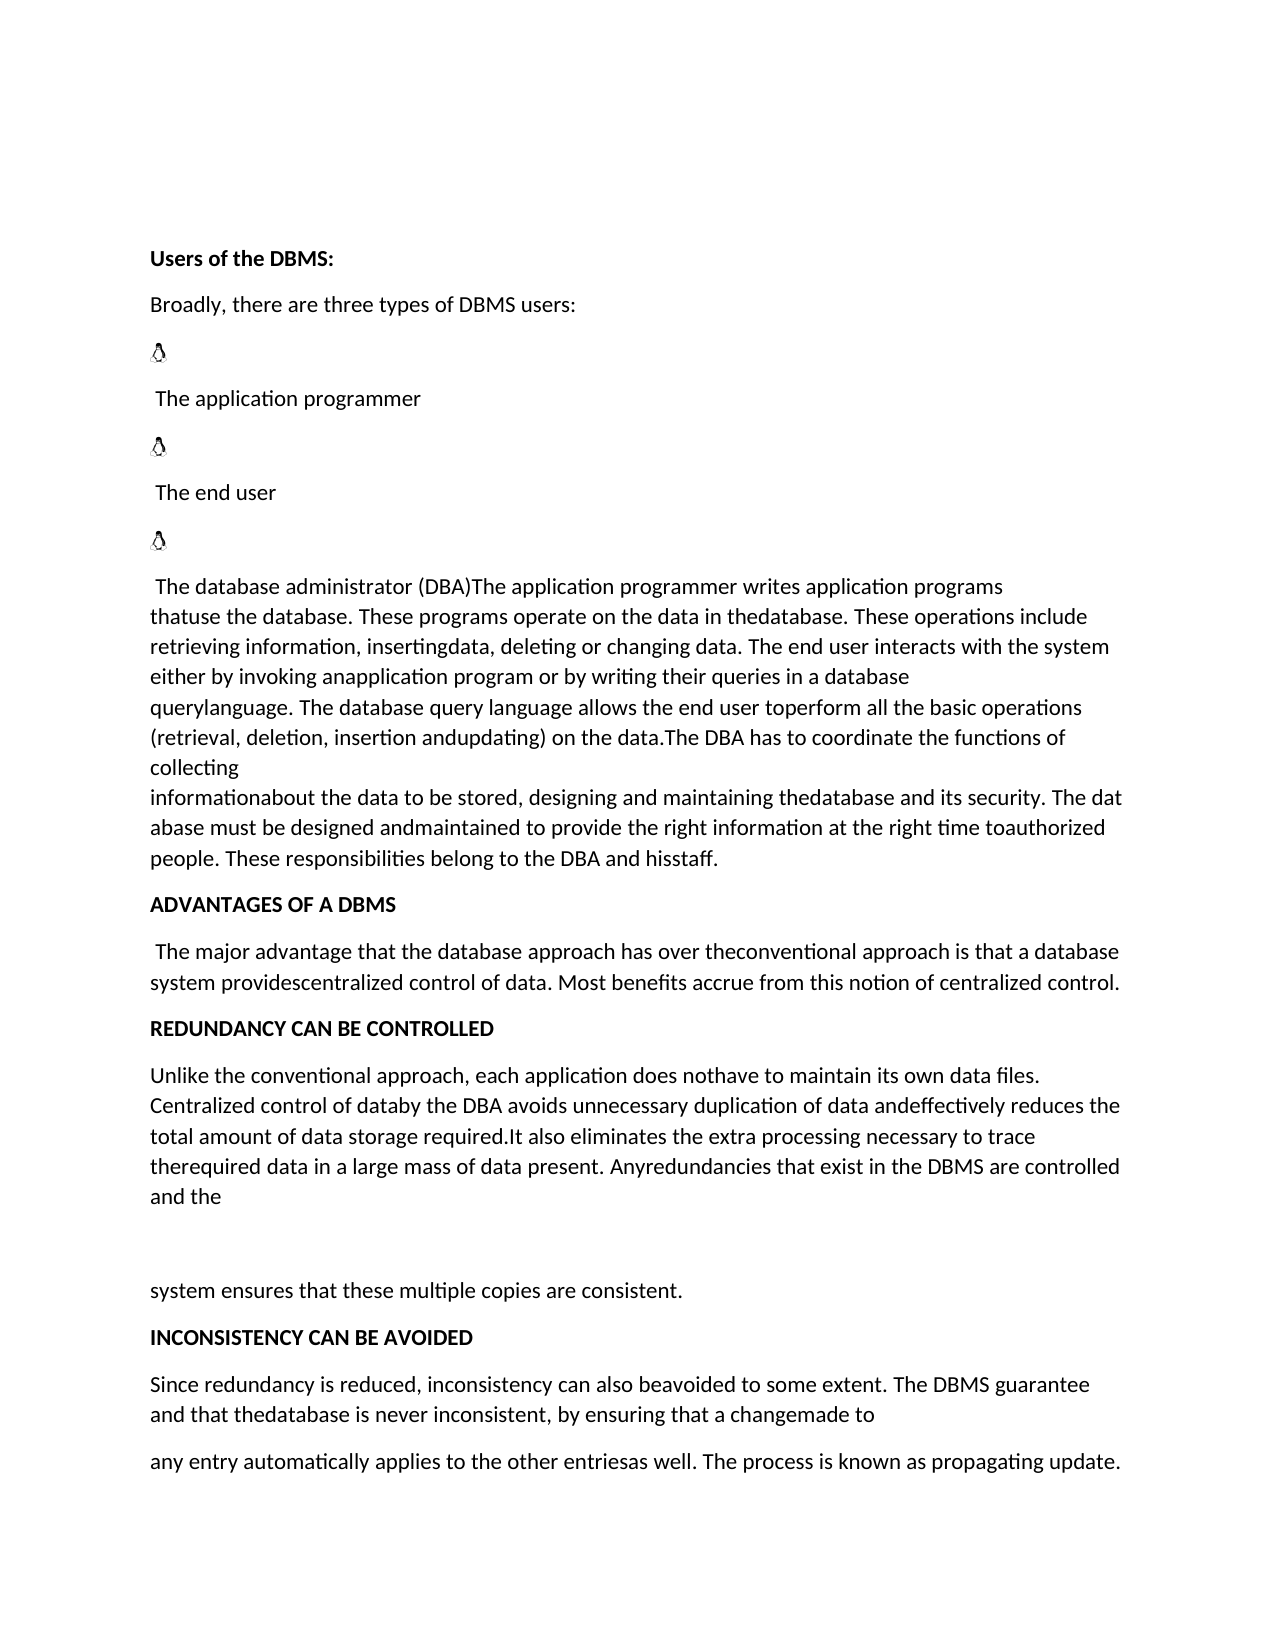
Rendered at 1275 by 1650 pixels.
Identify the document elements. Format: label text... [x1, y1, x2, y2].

text  [150, 525, 1125, 553]
text The database administrator (DBA)The application programmer writes application programs thatuse the database. These programs operate on the data in thedatabase. These operations include retrieving information, insertingdata, deleting or changing data. The end user interacts with the system either by invoking anapplication program or by writing their queries in a database querylanguage. The database query language allows the end user toperform all the basic operations (retrieval, deletion, insertion andupdating) on the data.The DBA has to coordinate the functions of collecting informationabout the data to be stored, designing and maintaining thedatabase and its security. The database must be designed andmaintained to provide the right information at the right time toauthorized people. These responsibilities belong to the DBA and hisstaff. [150, 572, 1125, 872]
text Since redundancy is reduced, inconsistency can also beavoided to some extent. The DBMS guarantee and that thedatabase is never inconsistent, by ensuring that a changemade to [150, 1370, 1125, 1428]
text The end user [150, 478, 1125, 506]
text ADVANTAGES OF A DBMS [150, 891, 1125, 919]
text The major advantage that the database approach has over theconventional approach is that a database system providescentralized control of data. Most benefits accrue from this notion of centralized control. [150, 937, 1125, 996]
text Unlike the conventional approach, each application does nothave to maintain its own data files. Centralized control of databy the DBA avoids unnecessary duplication of data andeffectively reduces the total amount of data storage required.It also eliminates the extra processing necessary to trace therequired data in a large mass of data present. Anyredundancies that exist in the DBMS are controlled and the [150, 1061, 1125, 1210]
text REDUNDANCY CAN BE CONTROLLED [150, 1014, 1125, 1043]
text Broadly, there are three types of DBMS users: [150, 291, 1125, 319]
text  [150, 337, 1125, 366]
text system ensures that these multiple copies are consistent. [150, 1276, 1125, 1304]
text any entry automatically applies to the other entriesas well. The process is known as propagating update. [150, 1447, 1125, 1475]
text INCONSISTENCY CAN BE AVOIDED [150, 1323, 1125, 1351]
text  [150, 431, 1125, 459]
text The application programmer [150, 384, 1125, 412]
text Users of the DBMS: [150, 244, 1125, 272]
